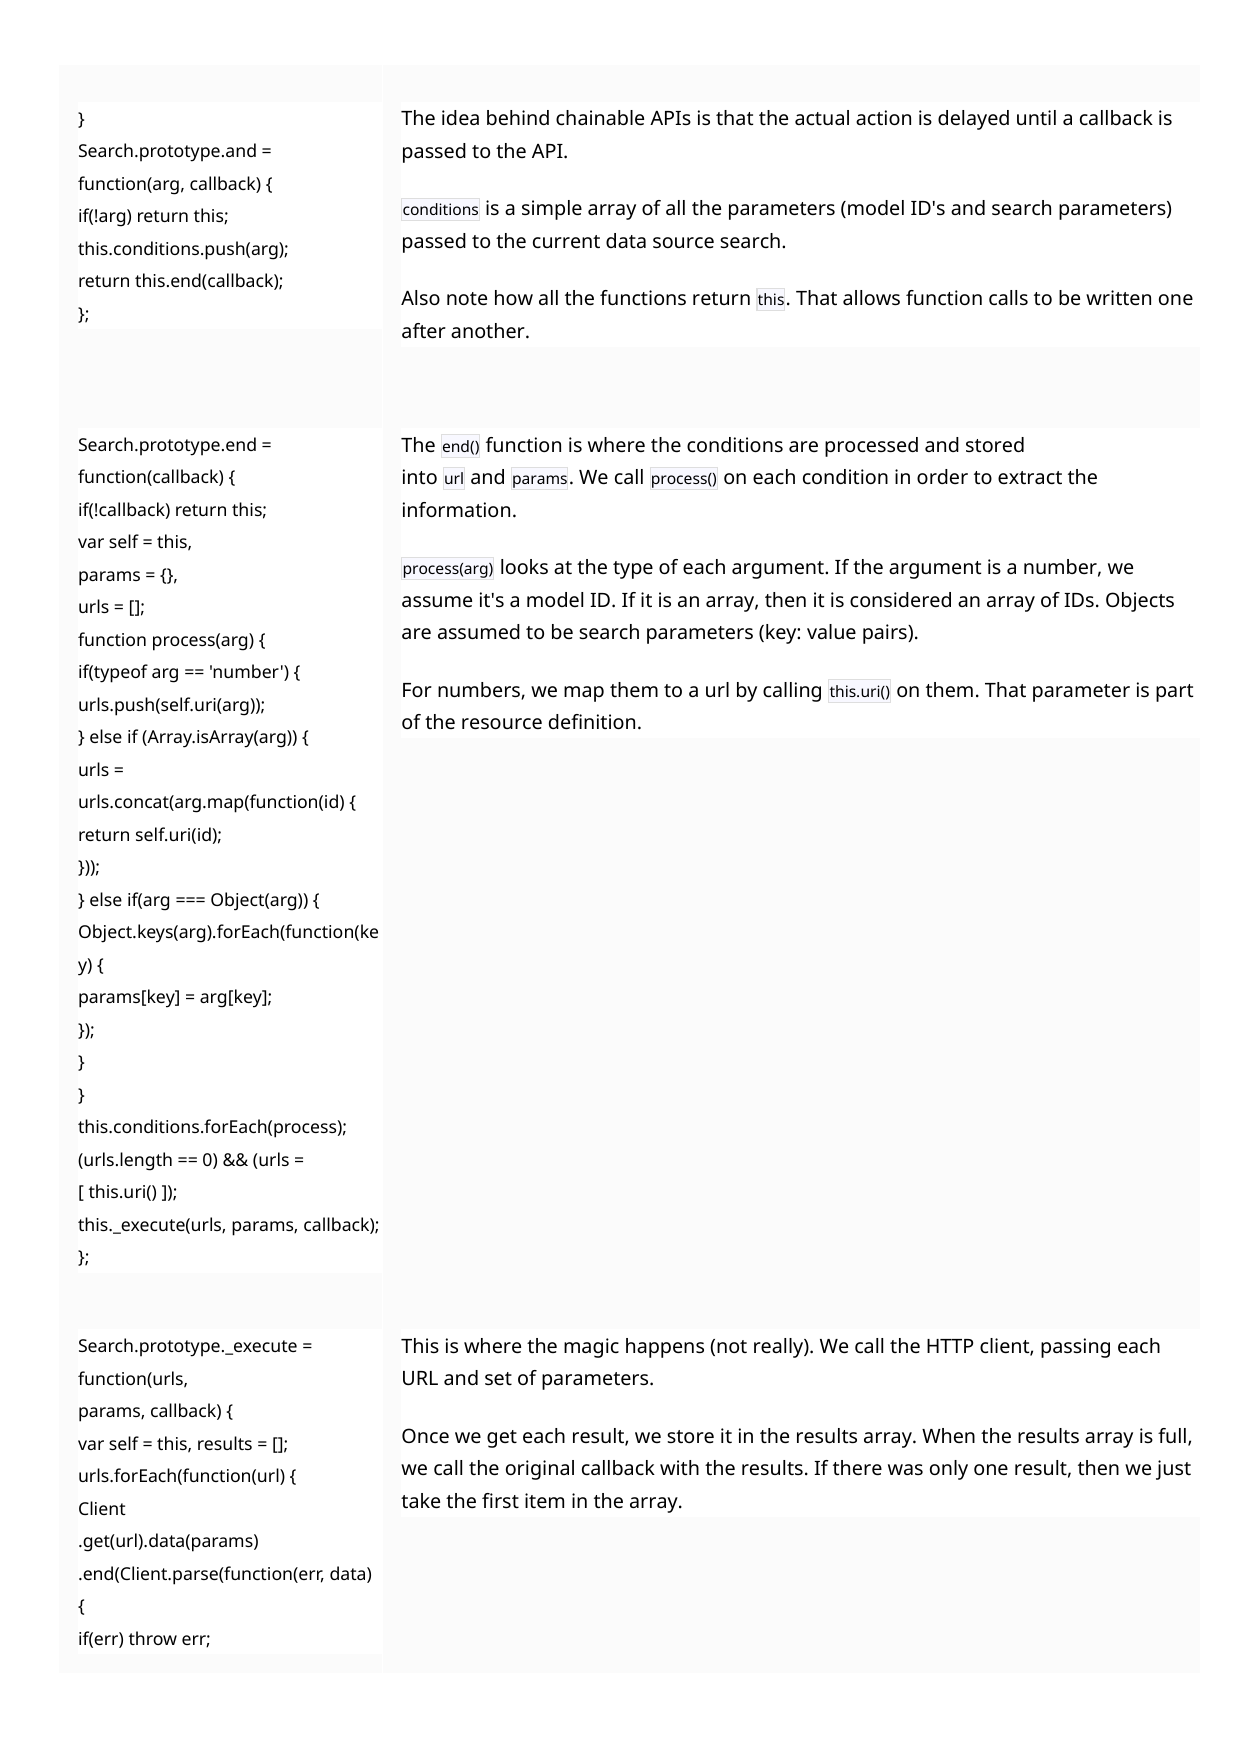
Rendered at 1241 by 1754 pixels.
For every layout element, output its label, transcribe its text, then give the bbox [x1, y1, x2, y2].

table_cell The end() function is where the conditions are processed and stored into url and params. We call process() on each condition in order to extract the information. process(arg) looks at the type of each argument. If the argument is a number, we assume it's a model ID. If it is an array, then it is considered an array of IDs. Objects are assumed to be search parameters (key: value pairs). For numbers, we map them to a url by calling this.uri() on them. That parameter is part of the resource definition. [383, 391, 1200, 1292]
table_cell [383, 1292, 1200, 1673]
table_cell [59, 1292, 382, 1673]
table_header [59, 65, 382, 391]
table_cell Search.prototype.end = function(callback) { if(!callback) return this; var self = this, params = {}, urls = []; function process(arg) { if(typeof arg == 'number') { urls.push(self.uri(arg)); } else if (Array.isArray(arg)) { urls = urls.concat(arg.map(function(id) { return self.uri(id); })); } else if(arg === Object(arg)) { Object.keys(arg).forEach(function(key) { params[key] = arg[key]; }); } } this.conditions.forEach(process); (urls.length == 0) && (urls = [ this.uri() ]); this._execute(urls, params, callback); }; [59, 391, 382, 1292]
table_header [383, 65, 1200, 391]
